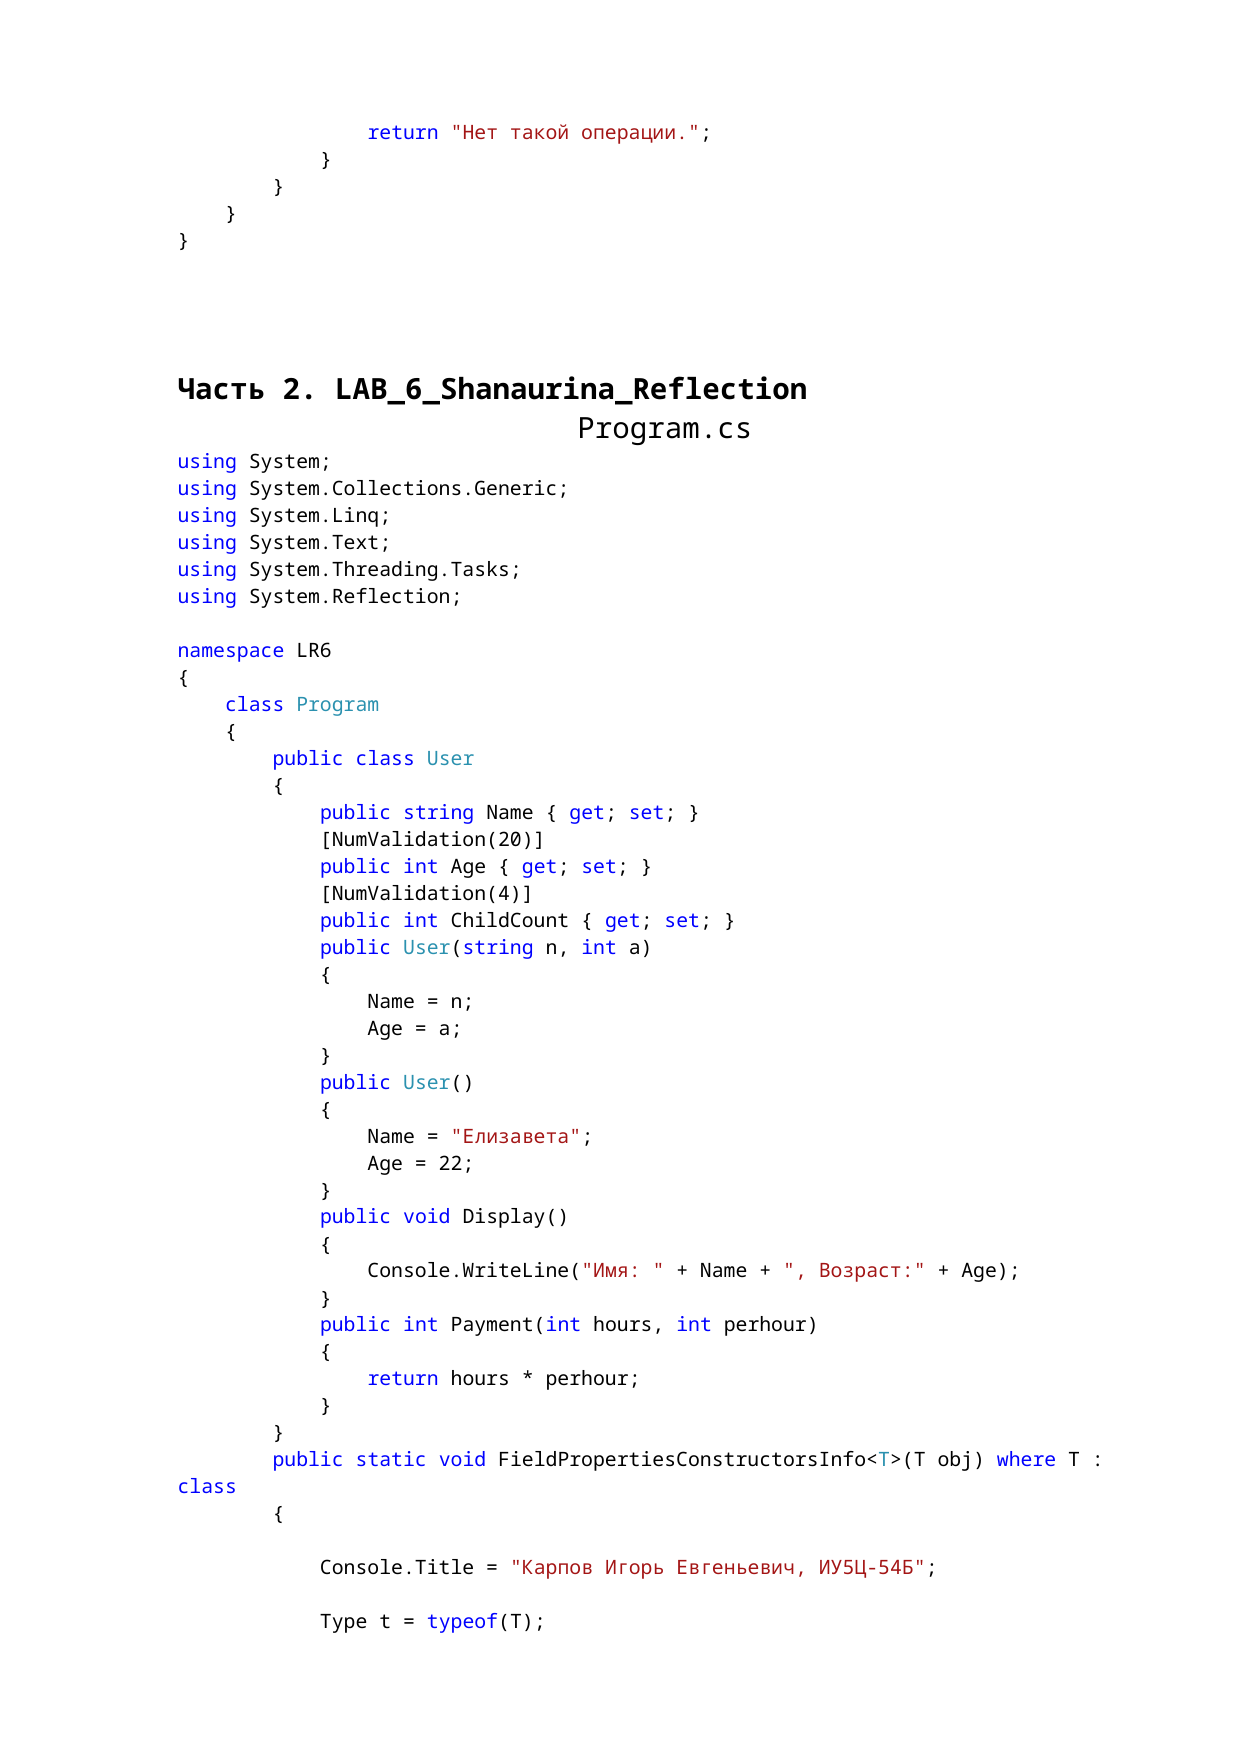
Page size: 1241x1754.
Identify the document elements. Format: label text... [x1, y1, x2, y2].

text public static void FieldPropertiesConstructorsInfo<T>(T obj) where T : class [177, 1446, 1152, 1499]
text } [177, 226, 1152, 253]
text public string Name { get; set; } [177, 798, 1152, 825]
text Name = n; [177, 987, 1152, 1014]
text public void Display() [177, 1203, 1152, 1230]
text public int Age { get; set; } [177, 852, 1152, 879]
text { [177, 717, 1152, 744]
text { [177, 663, 1152, 690]
text } [177, 1176, 1152, 1203]
text } [177, 1041, 1152, 1068]
text } [177, 145, 1152, 172]
text { [177, 1095, 1152, 1122]
text public int Payment(int hours, int perhour) [177, 1311, 1152, 1338]
text } [177, 1392, 1152, 1419]
text Age = 22; [177, 1149, 1152, 1176]
text Console.Title = "Карпов Игорь Евгеньевич, ИУ5Ц-54Б"; [177, 1553, 1152, 1581]
text return "Нет такой операции."; [177, 118, 1152, 145]
text using System.Reflection; [177, 582, 1152, 609]
text using System.Collections.Generic; [177, 474, 1152, 501]
text } [177, 1419, 1152, 1446]
text class Program [177, 690, 1152, 717]
text { [177, 1230, 1152, 1257]
text public User() [177, 1068, 1152, 1095]
text Часть 2. LAB_6_Shanaurina_Reflection [177, 368, 1152, 408]
text Age = a; [177, 1014, 1152, 1041]
text { [177, 771, 1152, 798]
text } [177, 1284, 1152, 1311]
text Console.WriteLine("Имя: " + Name + ", Возраст:" + Age); [177, 1257, 1152, 1284]
text using System.Text; [177, 528, 1152, 555]
text [NumValidation(20)] [177, 825, 1152, 852]
text using System.Threading.Tasks; [177, 555, 1152, 582]
text { [177, 1338, 1152, 1365]
text return hours * perhour; [177, 1365, 1152, 1392]
text [NumValidation(4)] [177, 879, 1152, 906]
text public int ChildCount { get; set; } [177, 906, 1152, 933]
text } [177, 172, 1152, 199]
text Type t = typeof(T); [177, 1607, 1152, 1634]
text using System; [177, 447, 1152, 474]
text namespace LR6 [177, 636, 1152, 663]
text { [177, 960, 1152, 987]
text } [177, 199, 1152, 226]
text { [177, 1499, 1152, 1527]
text Program.cs [177, 408, 1152, 447]
text using System.Linq; [177, 501, 1152, 528]
text public class User [177, 744, 1152, 771]
text Name = "Елизавета"; [177, 1122, 1152, 1149]
text public User(string n, int a) [177, 933, 1152, 960]
